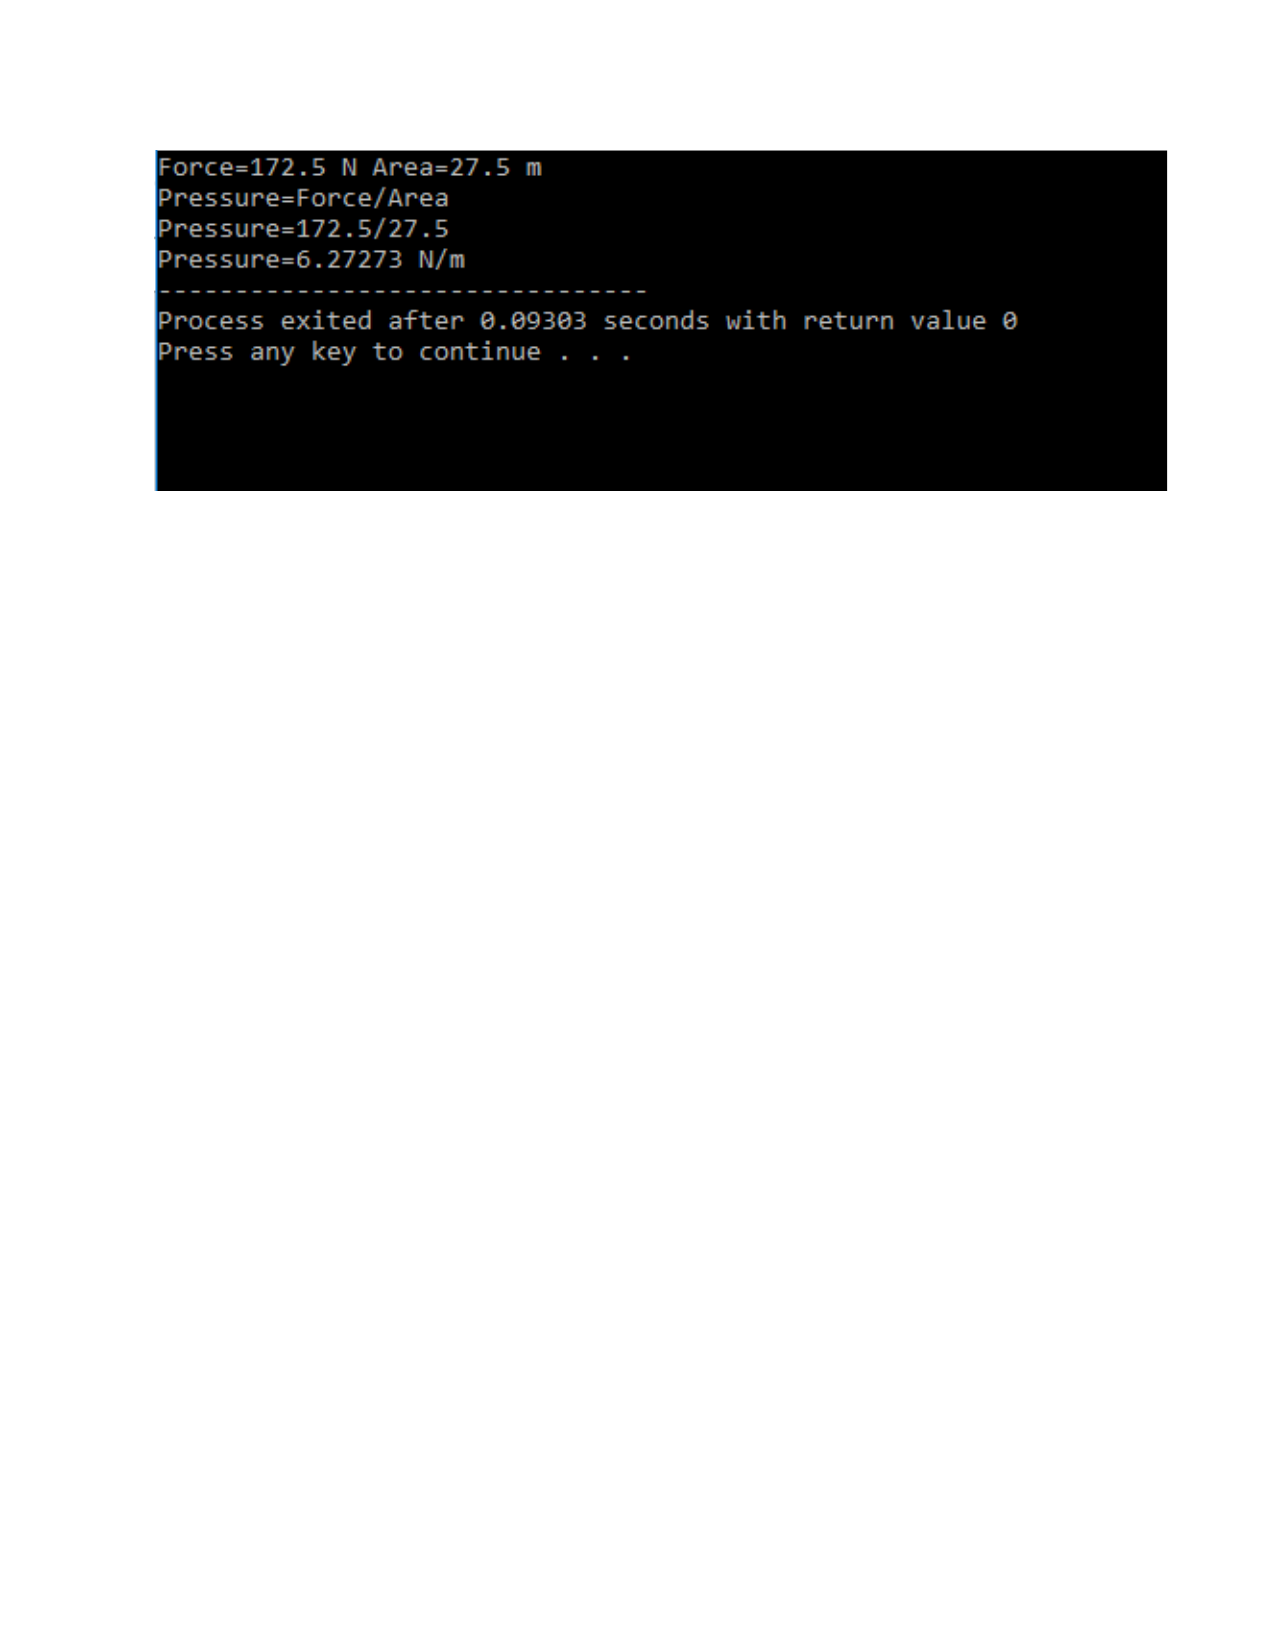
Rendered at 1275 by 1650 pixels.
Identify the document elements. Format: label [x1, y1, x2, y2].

picture [154, 150, 1168, 491]
